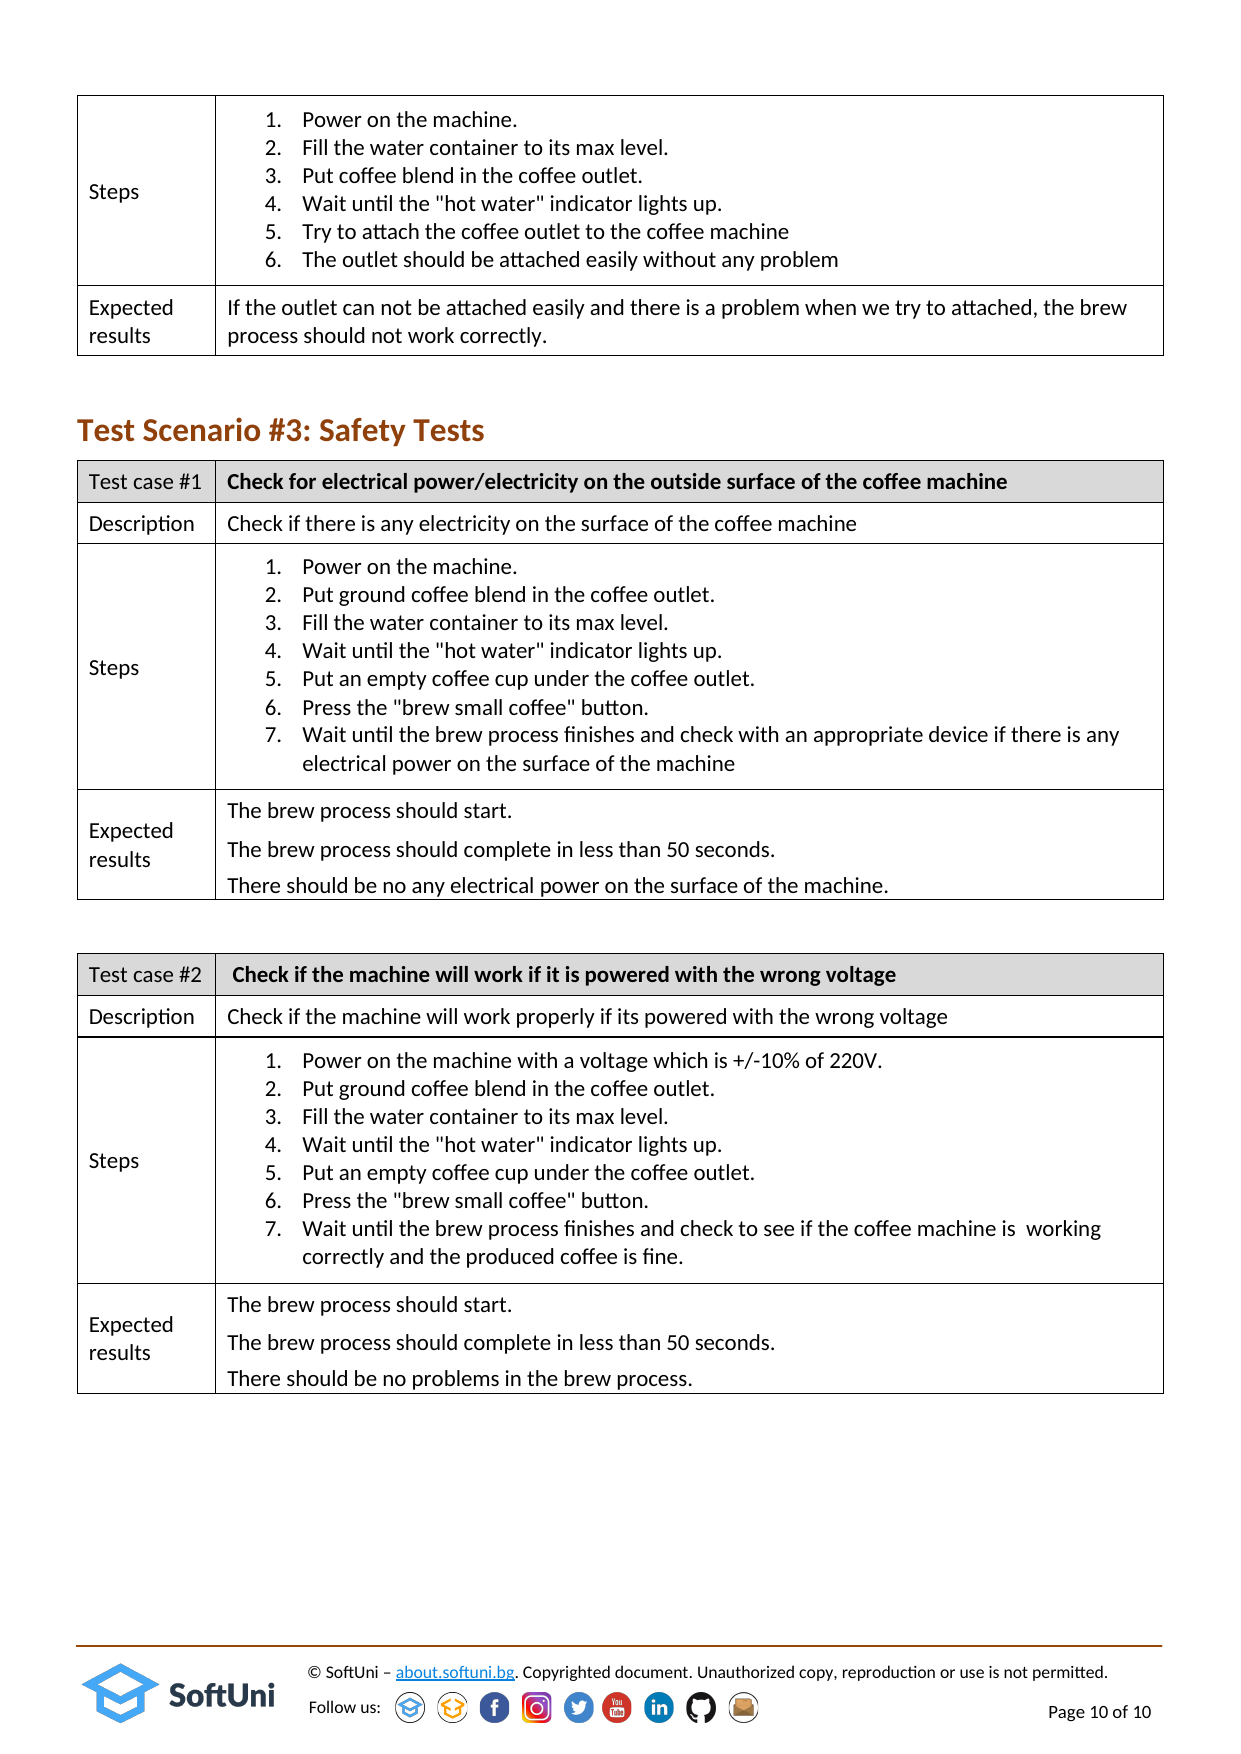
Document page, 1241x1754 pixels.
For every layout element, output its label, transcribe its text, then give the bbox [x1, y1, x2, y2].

picture [644, 1692, 653, 1701]
picture [437, 1692, 468, 1723]
picture [479, 1692, 510, 1723]
table_header Test case #1 [78, 461, 215, 502]
table_cell Steps [78, 544, 215, 789]
picture [395, 1692, 425, 1723]
table_cell Description [78, 996, 215, 1036]
picture [665, 1714, 674, 1723]
table_cell If the outlet can not be attached easily and there is a problem when we try to attached, the brew process should not work correctly. [216, 286, 1163, 355]
table_header Check for electrical power/electricity on the outside surface of the coffee machine [216, 461, 1163, 502]
table_cell Power on the machine with a voltage which is +/-10% of 220V. Put ground coffee blend in the coffee outlet. Fill the water container to its max level. Wait until the "hot water" indicator lights up. Put an empty coffee cup under the coffee outlet. Press the "brew small coffee" button. Wait until the brew process finishes and check to see if the coffee machine is working correctly and the produced coffee is fine. [216, 1038, 1163, 1282]
table_cell The brew process should start. The brew process should complete in less than 50 seconds. There should be no problems in the brew process. [216, 1284, 1163, 1393]
table_cell Description [78, 503, 215, 543]
table_cell Expected results [78, 790, 215, 899]
picture [75, 1658, 281, 1729]
table_cell Steps [78, 1038, 215, 1282]
picture [522, 1692, 552, 1723]
table_cell Power on the machine. Put ground coffee blend in the coffee outlet. Fill the water container to its max level. Wait until the "hot water" indicator lights up. Put an empty coffee cup under the coffee outlet. Press the "brew small coffee" button. Wait until the brew process finishes and check with an appropriate device if there is any electrical power on the surface of the machine [216, 544, 1163, 789]
picture [665, 1692, 674, 1701]
table_cell Check if the machine will work properly if its powered with the wrong voltage [216, 996, 1163, 1036]
table_header Check if the machine will work if it is powered with the wrong voltage [216, 954, 1163, 995]
picture [564, 1692, 594, 1723]
table_cell Power on the machine. Fill the water container to its max level. Put coffee blend in the coffee outlet. Wait until the "hot water" indicator lights up. Try to attach the coffee outlet to the coffee machine The outlet should be attached easily without any problem [216, 96, 1163, 285]
table_cell Check if there is any electricity on the surface of the coffee machine [216, 503, 1163, 543]
picture [602, 1692, 632, 1723]
picture [728, 1692, 759, 1723]
table_cell The brew process should start. The brew process should complete in less than 50 seconds. There should be no any electrical power on the surface of the machine. [216, 790, 1163, 899]
picture [644, 1714, 653, 1723]
picture [686, 1692, 716, 1723]
picture [658, 1705, 667, 1714]
subtitle Test Scenario #3: Safety Tests [77, 409, 1163, 450]
table_header Test case #2 [78, 954, 215, 995]
table_cell Expected results [78, 286, 215, 355]
table_cell Expected results [78, 1284, 215, 1393]
table_cell Steps [78, 96, 215, 285]
